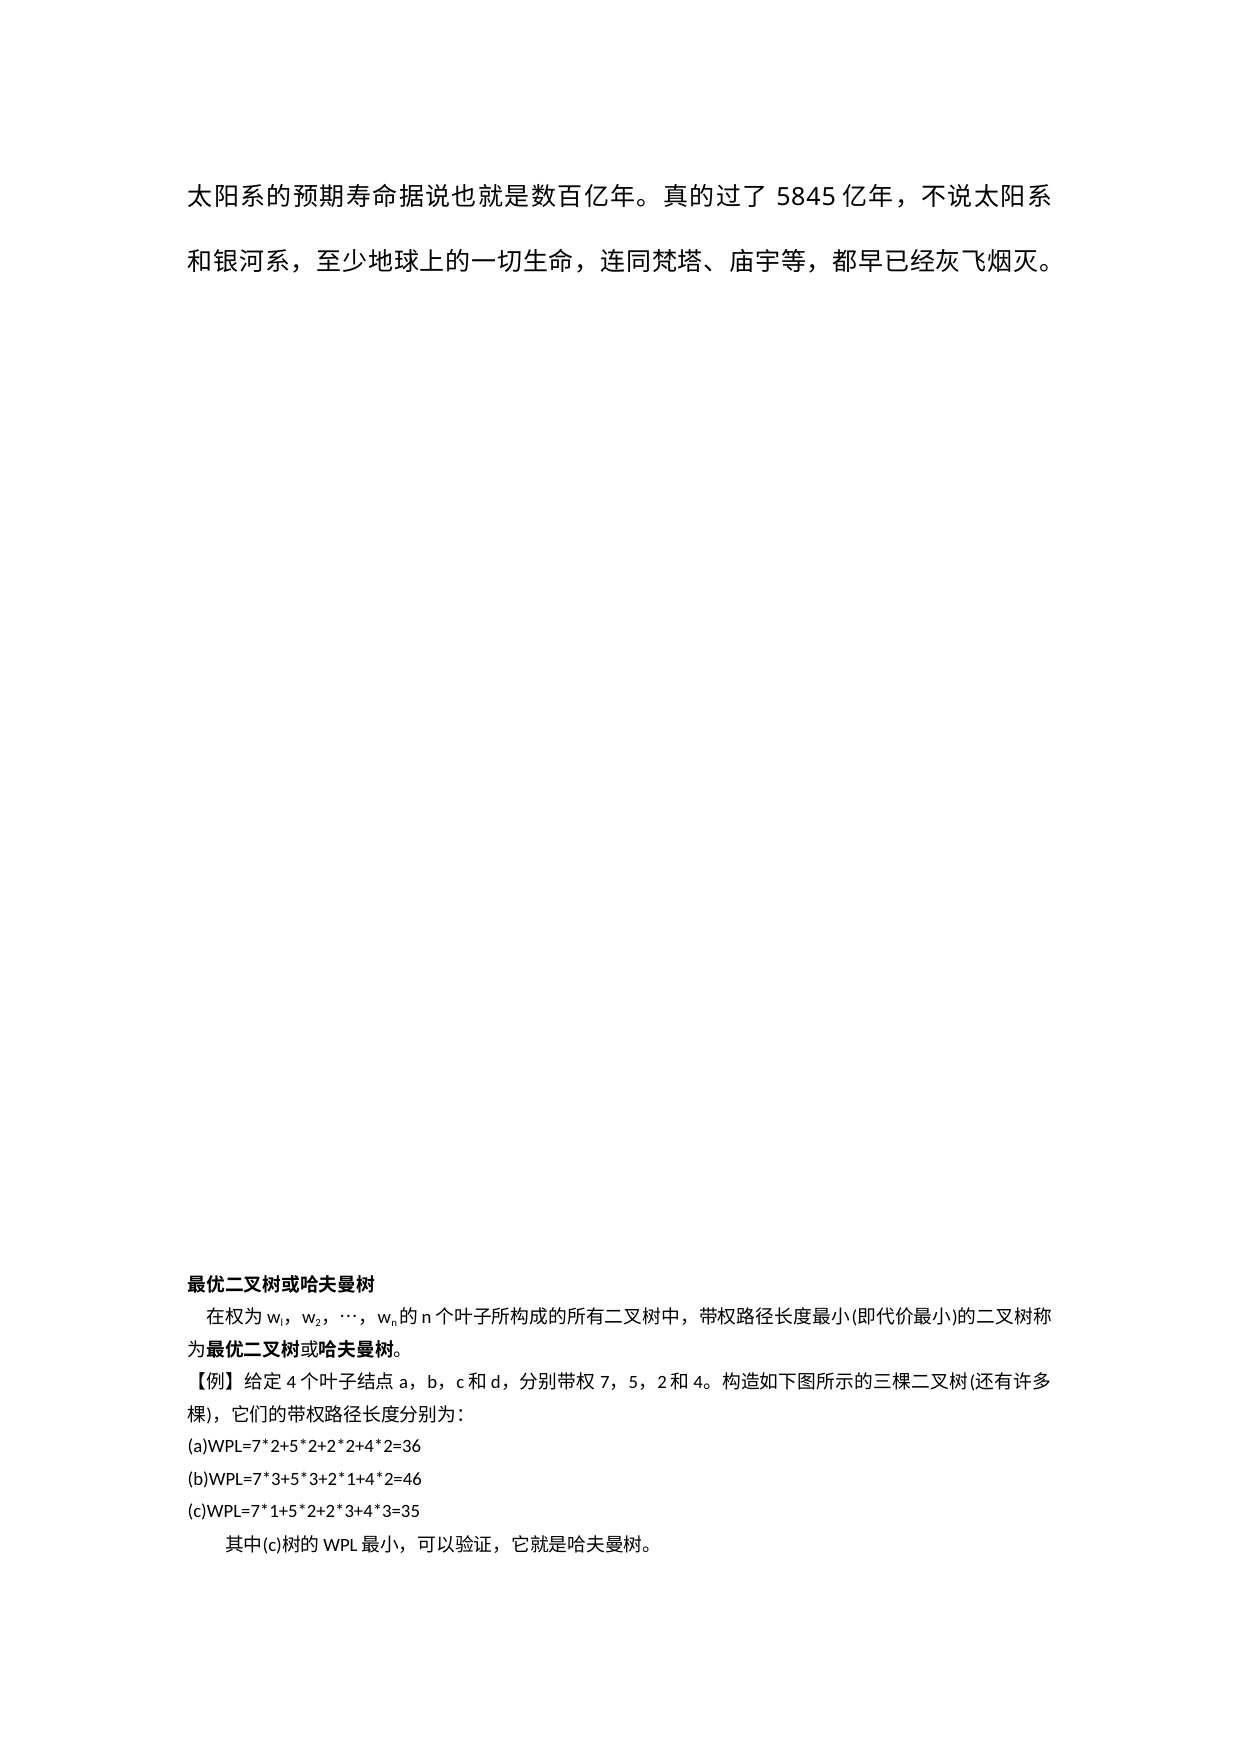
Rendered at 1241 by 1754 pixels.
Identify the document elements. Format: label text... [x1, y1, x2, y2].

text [187, 162, 1053, 292]
text 最优二叉树或哈夫曼树 在权为wl，w2，…，wn的n个叶子所构成的所有二叉树中，带权路径长度最小(即代价最小)的二叉树称为最优二叉树或哈夫曼树。 【例】给定4个叶子结点a，b，c和d，分别带权7，5，2和4。构造如下图所示的三棵二叉树(还有许多棵)，它们的带权路径长度分别为： (a)WPL=7*2+5*2+2*2+4*2=36 (b)WPL=7*3+5*3+2*1+4*2=46 (c)WPL=7*1+5*2+2*3+4*3=35 其中(c)树的WPL最小，可以验证，它就是哈夫曼树。 [187, 1267, 1053, 1559]
